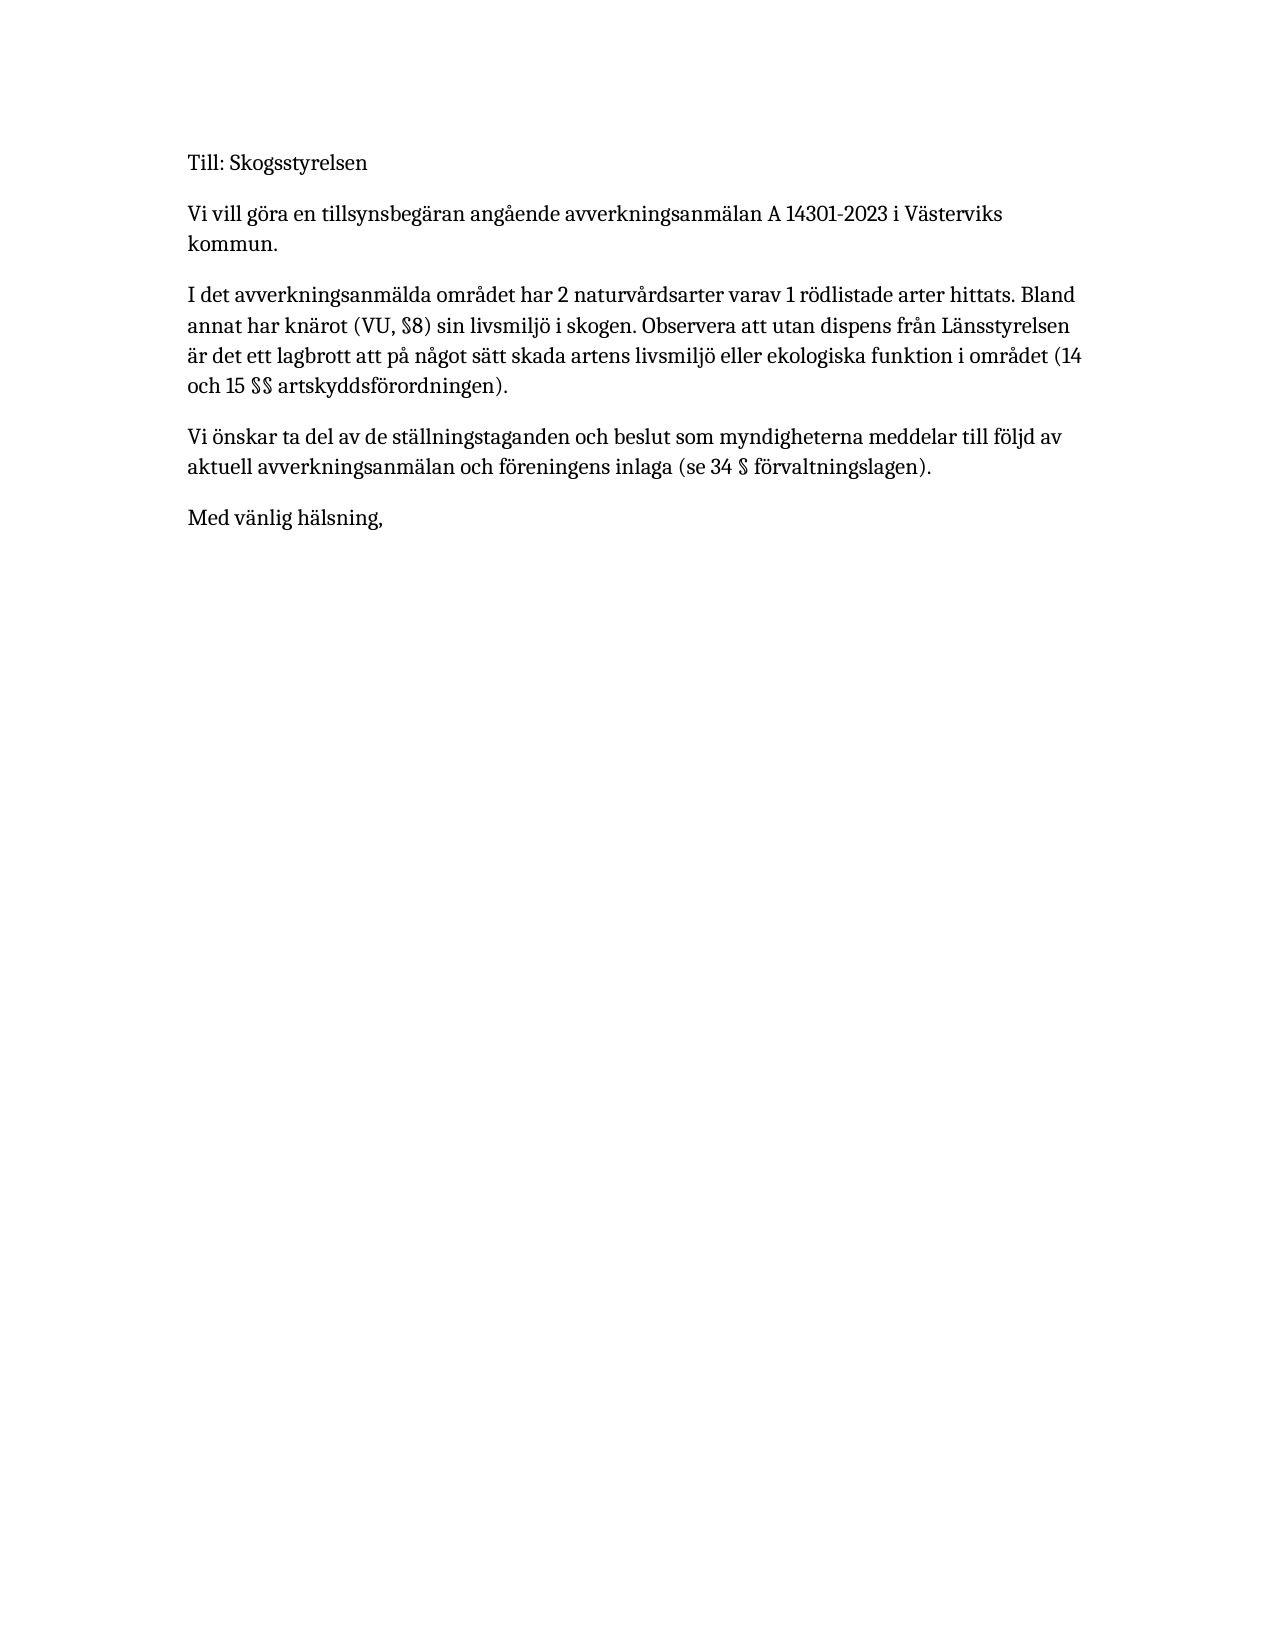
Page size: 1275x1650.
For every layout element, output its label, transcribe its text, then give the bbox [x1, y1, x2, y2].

text Med vänlig hälsning, [187, 505, 1087, 562]
text I det avverkningsanmälda området har 2 naturvårdsarter varav 1 rödlistade arter hittats. Bland annat har knärot (VU, §8) sin livsmiljö i skogen. Observera att utan dispens från Länsstyrelsen är det ett lagbrott att på något sätt skada artens livsmiljö eller ekologiska funktion i området (14 och 15 §§ artskyddsförordningen). [187, 282, 1087, 399]
text Till: Skogsstyrelsen [187, 150, 1087, 176]
text Vi önskar ta del av de ställningstaganden och beslut som myndigheterna meddelar till följd av aktuell avverkningsanmälan och föreningens inlaga (se 34 § förvaltningslagen). [187, 424, 1087, 481]
text Vi vill göra en tillsynsbegäran angående avverkningsanmälan A 14301-2023 i Västerviks kommun. [187, 201, 1087, 258]
